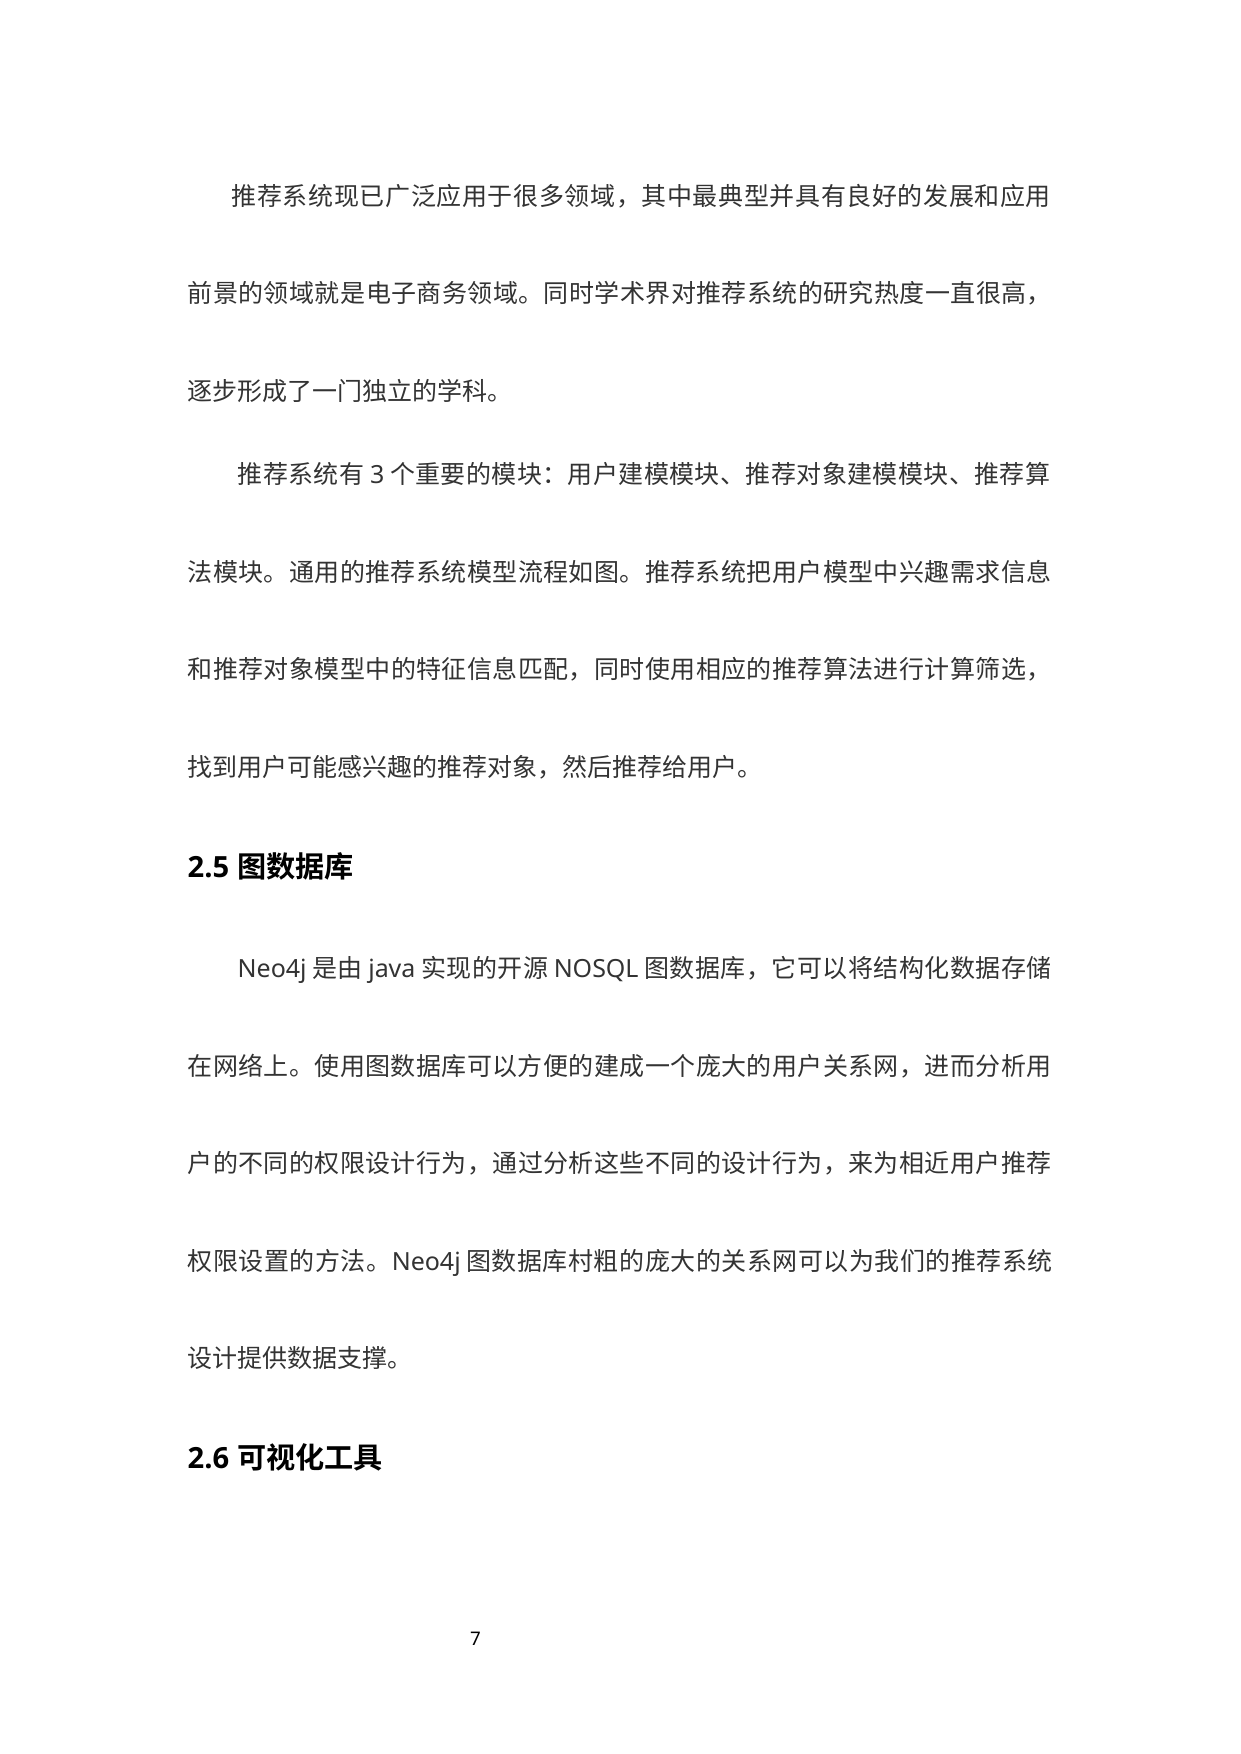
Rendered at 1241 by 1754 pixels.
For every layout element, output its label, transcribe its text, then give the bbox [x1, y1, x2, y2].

text 2.6 可视化工具 [187, 1424, 1053, 1489]
text 2.5 图数据库 [187, 832, 1053, 897]
text 推荐系统有3个重要的模块：用户建模模块、推荐对象建模模块、推荐算法模块。通用的推荐系统模型流程如图。推荐系统把用户模型中兴趣需求信息和推荐对象模型中的特征信息匹配，同时使用相应的推荐算法进行计算筛选，找到用户可能感兴趣的推荐对象，然后推荐给用户。 [187, 440, 1053, 798]
text 推荐系统现已广泛应用于很多领域，其中最典型并具有良好的发展和应用前景的领域就是电子商务领域。同时学术界对推荐系统的研究热度一直很高，逐步形成了一门独立的学科。 [187, 162, 1053, 422]
text Neo4j是由java实现的开源NOSQL图数据库，它可以将结构化数据存储在网络上。使用图数据库可以方便的建成一个庞大的用户关系网，进而分析用户的不同的权限设计行为，通过分析这些不同的设计行为，来为相近用户推荐权限设置的方法。Neo4j图数据库村粗的庞大的关系网可以为我们的推荐系统设计提供数据支撑。 [187, 934, 1053, 1389]
